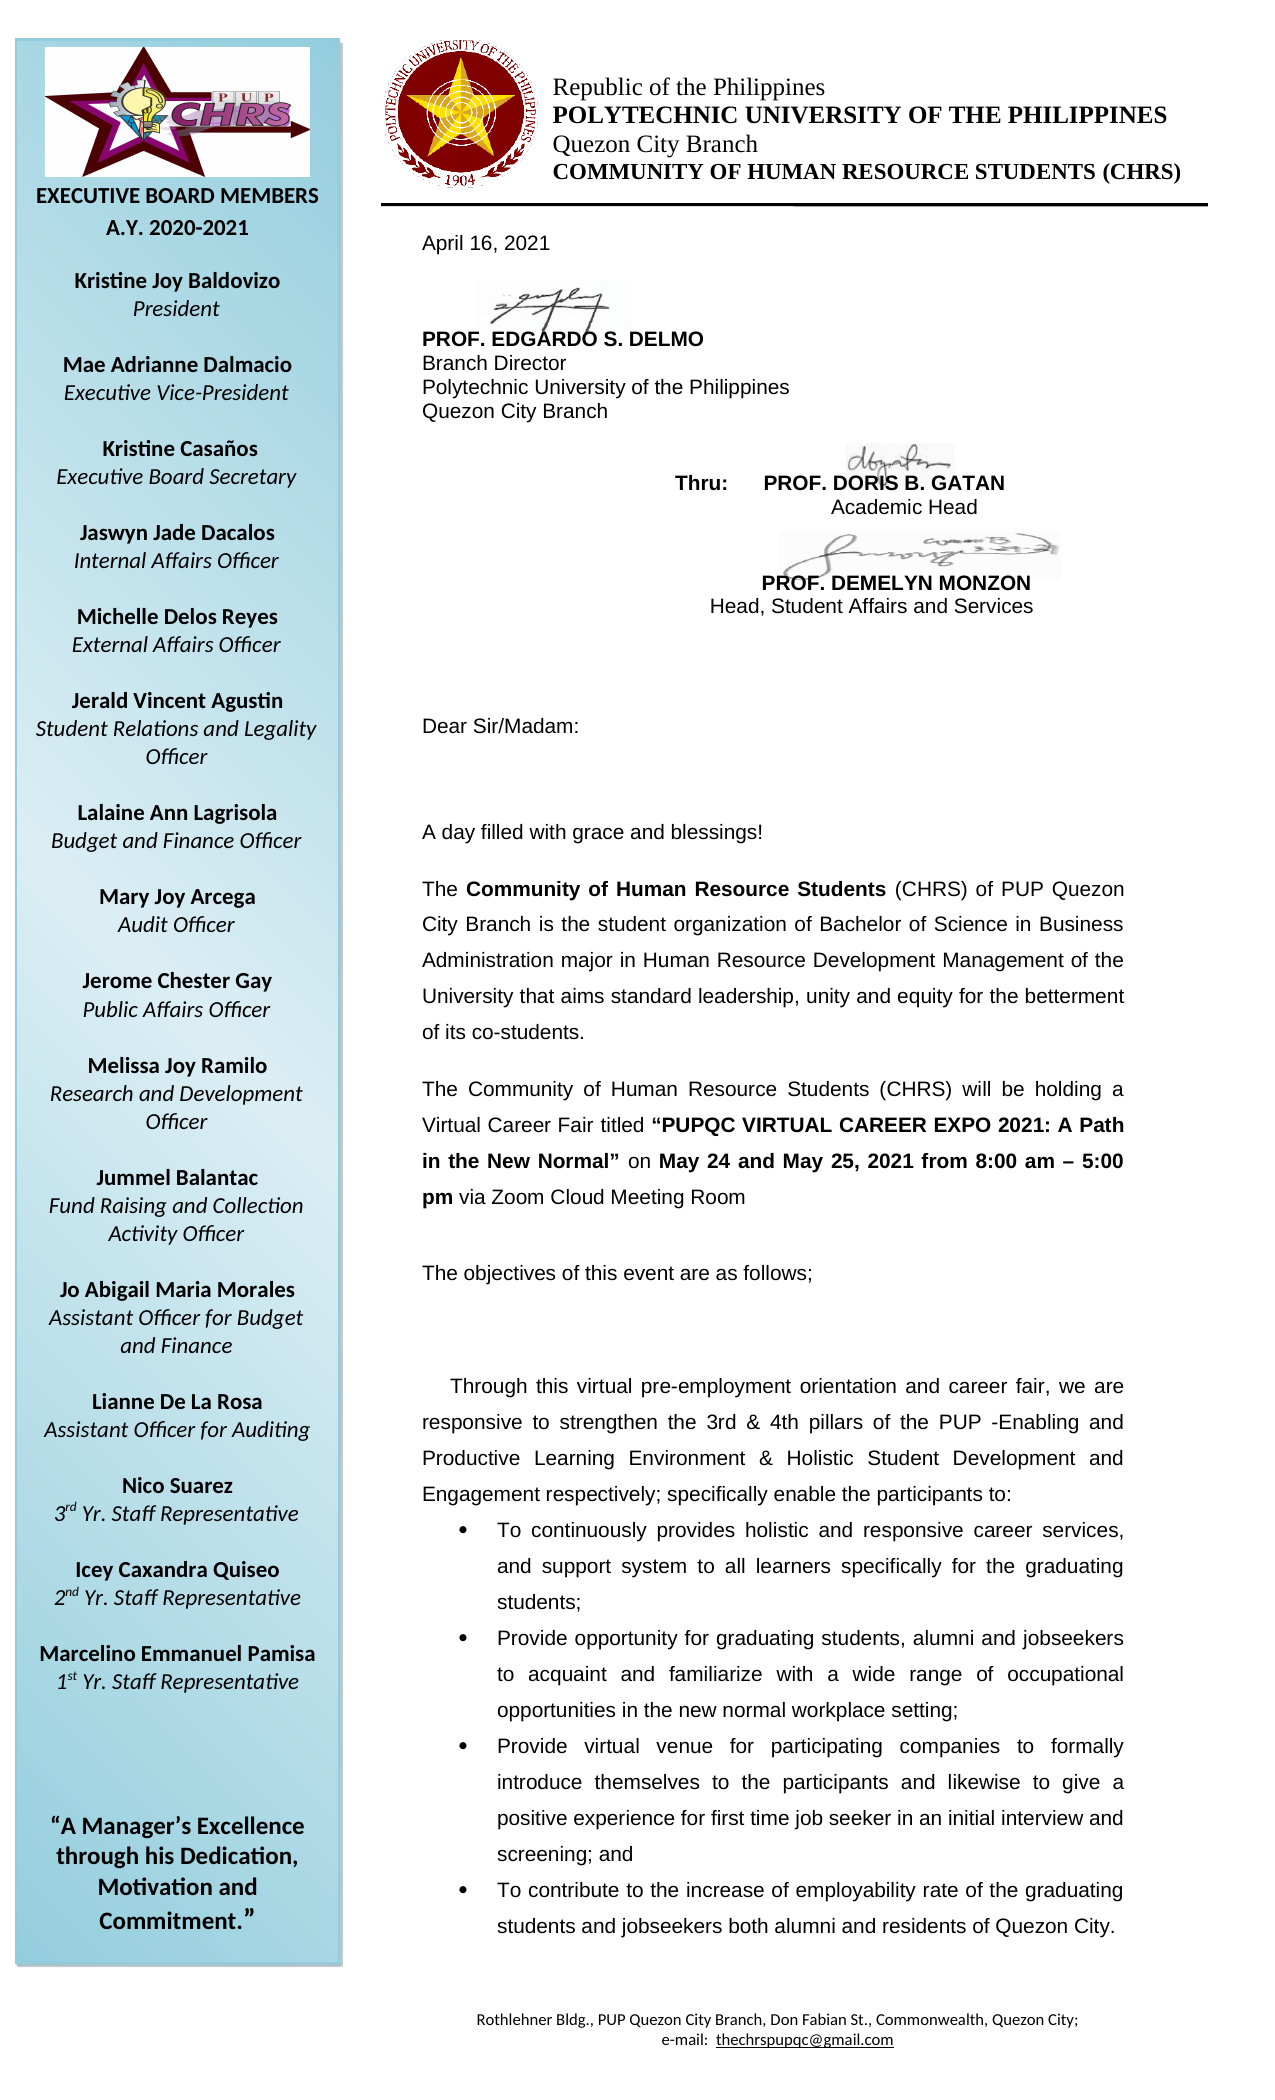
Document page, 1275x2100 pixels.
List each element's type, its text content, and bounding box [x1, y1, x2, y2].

text Head, Student Affairs and Services [422, 594, 1125, 618]
text Dear Sir/Madam: [422, 714, 1125, 738]
picture [382, 39, 538, 188]
list To contribute to the increase of employability rate of the graduating students and jobseekers both alumni and residents of Quezon City. [459, 1878, 1125, 1938]
text Branch Director [422, 351, 1125, 375]
text Through this virtual pre-employment orientation and career fair, we are responsive to strengthen the 3rd & 4th pillars of the PUP -Enabling and Productive Learning Environment & Holistic Student Development and Engagement respectively; specifically enable the participants to: [422, 1374, 1125, 1506]
list Provide opportunity for graduating students, alumni and jobseekers to acquaint and familiarize with a wide range of occupational opportunities in the new normal workplace setting; [459, 1626, 1125, 1722]
text April 16, 2021 [422, 231, 1125, 255]
text Polytechnic University of the Philippines [422, 375, 1125, 399]
text PROF. EDGARDO S. DELMO [422, 327, 1125, 351]
picture [840, 443, 960, 471]
picture [778, 531, 1062, 570]
picture [44, 47, 310, 177]
text The objectives of this event are as follows; [422, 1261, 1125, 1284]
text Academic Head [422, 494, 1125, 518]
text A day filled with grace and blessings! [422, 819, 1125, 843]
text PROF. DEMELYN MONZON [422, 570, 1125, 594]
text The Community of Human Resource Students (CHRS) of PUP Quezon City Branch is the student organization of Bachelor of Science in Business Administration major in Human Resource Development Management of the University that aims standard leadership, unity and equity for the betterment of its co-students. [422, 876, 1125, 1044]
text The Community of Human Resource Students (CHRS) will be holding a Virtual Career Fair titled “PUPQC VIRTUAL CAREER EXPO 2021: A Path in the New Normal” on May 24 and May 25, 2021 from 8:00 am – 5:00 pm via Zoom Cloud Meeting Room [422, 1077, 1125, 1209]
picture [476, 280, 632, 327]
text Quezon City Branch [422, 399, 1125, 423]
text Thru: PROF. DORIS B. GATAN [422, 471, 1125, 494]
list To continuously provides holistic and responsive career services, and support system to all learners specifically for the graduating students; [459, 1518, 1125, 1614]
list Provide virtual venue for participating companies to formally introduce themselves to the participants and likewise to give a positive experience for first time job seeker in an initial interview and screening; and [459, 1734, 1125, 1866]
